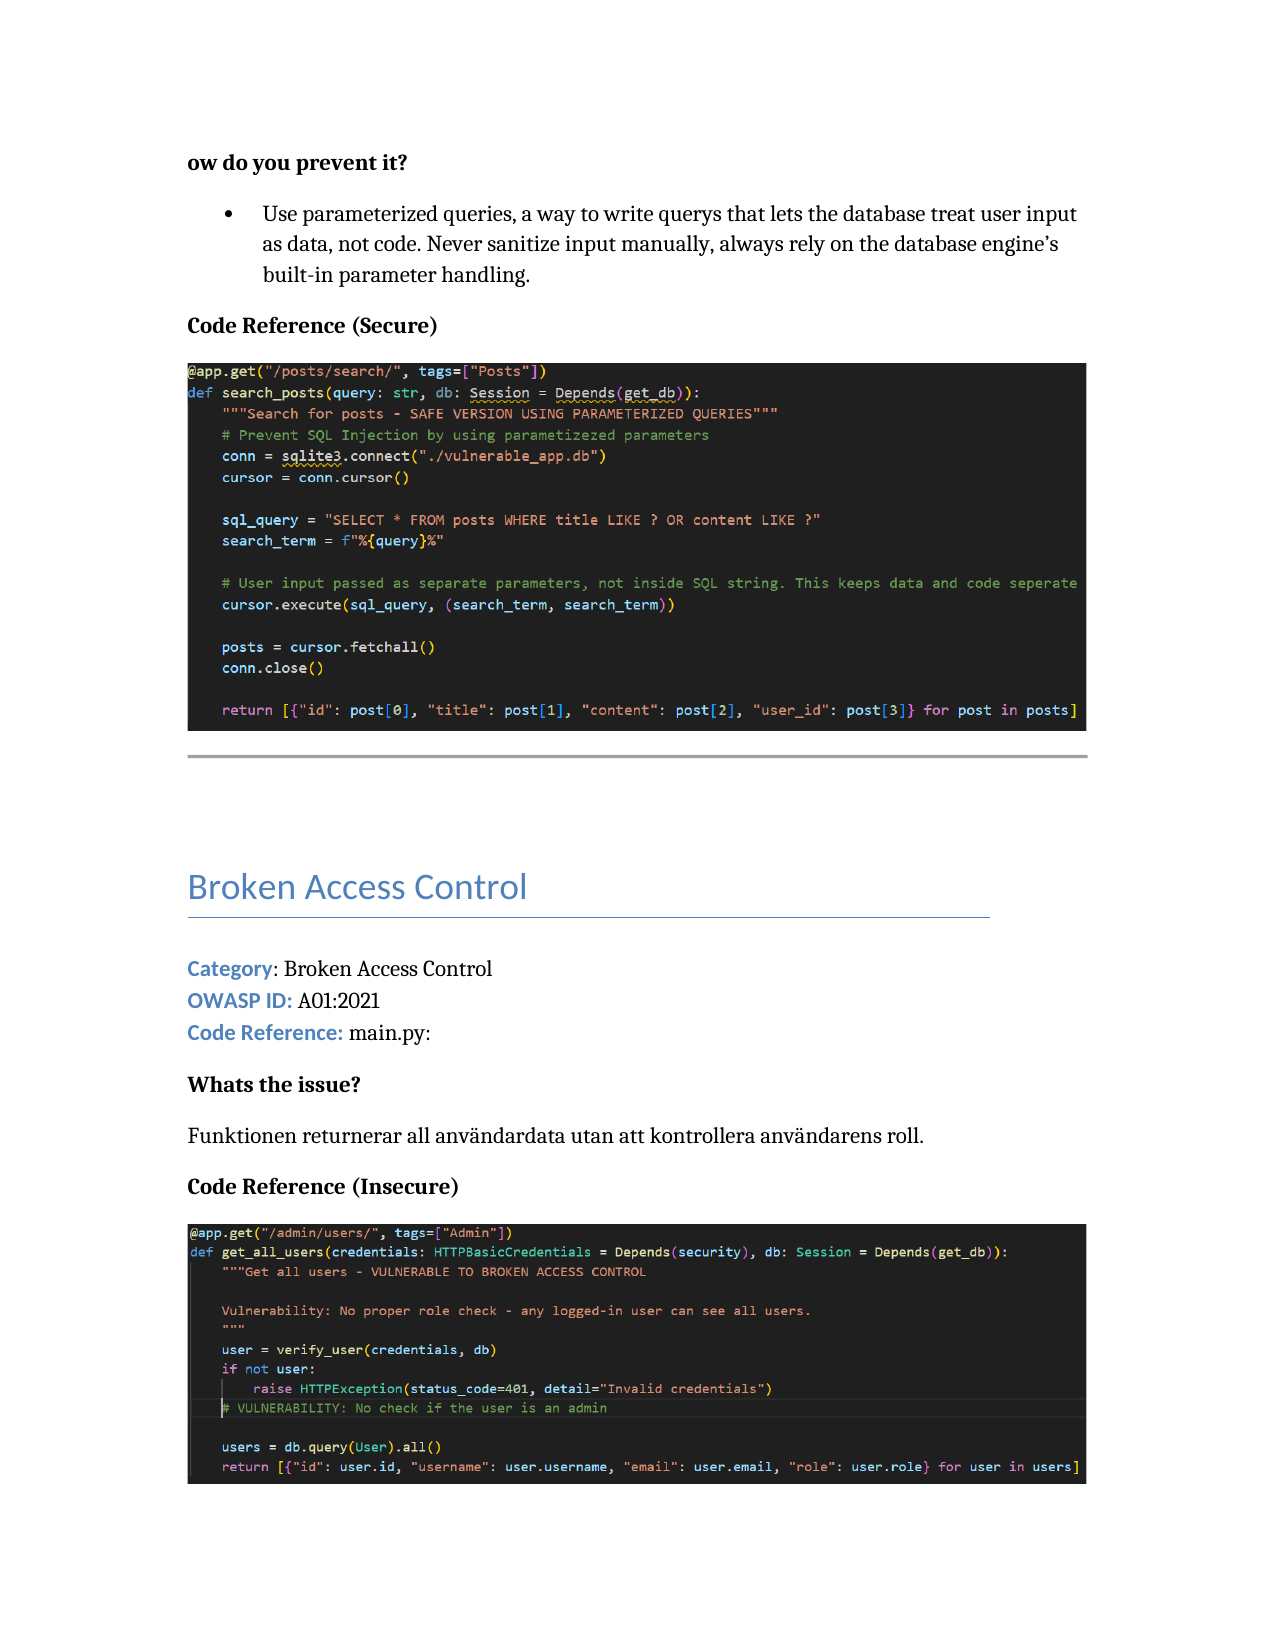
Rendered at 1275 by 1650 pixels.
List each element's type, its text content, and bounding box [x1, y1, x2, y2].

picture [187, 1224, 1087, 1484]
text Funktionen returnerar all användardata utan att kontrollera användarens roll. [187, 1122, 1087, 1149]
text Whats the issue? [187, 1071, 1087, 1098]
list Use parameterized queries, a way to write querys that lets the database treat user input as data, not code. Never sanitize input manually, always rely on the database engine’s built-in parameter handling. [225, 201, 1087, 288]
text ow do you prevent it? [187, 150, 1087, 176]
text Code Reference (Insecure) [187, 1173, 1087, 1200]
text Category: Broken Access Control OWASP ID: A01:2021 Code Reference: main.py: [187, 954, 1087, 1046]
text Code Reference (Secure) [187, 312, 1087, 339]
text Broken Access Control [187, 863, 990, 918]
picture [187, 363, 1087, 731]
